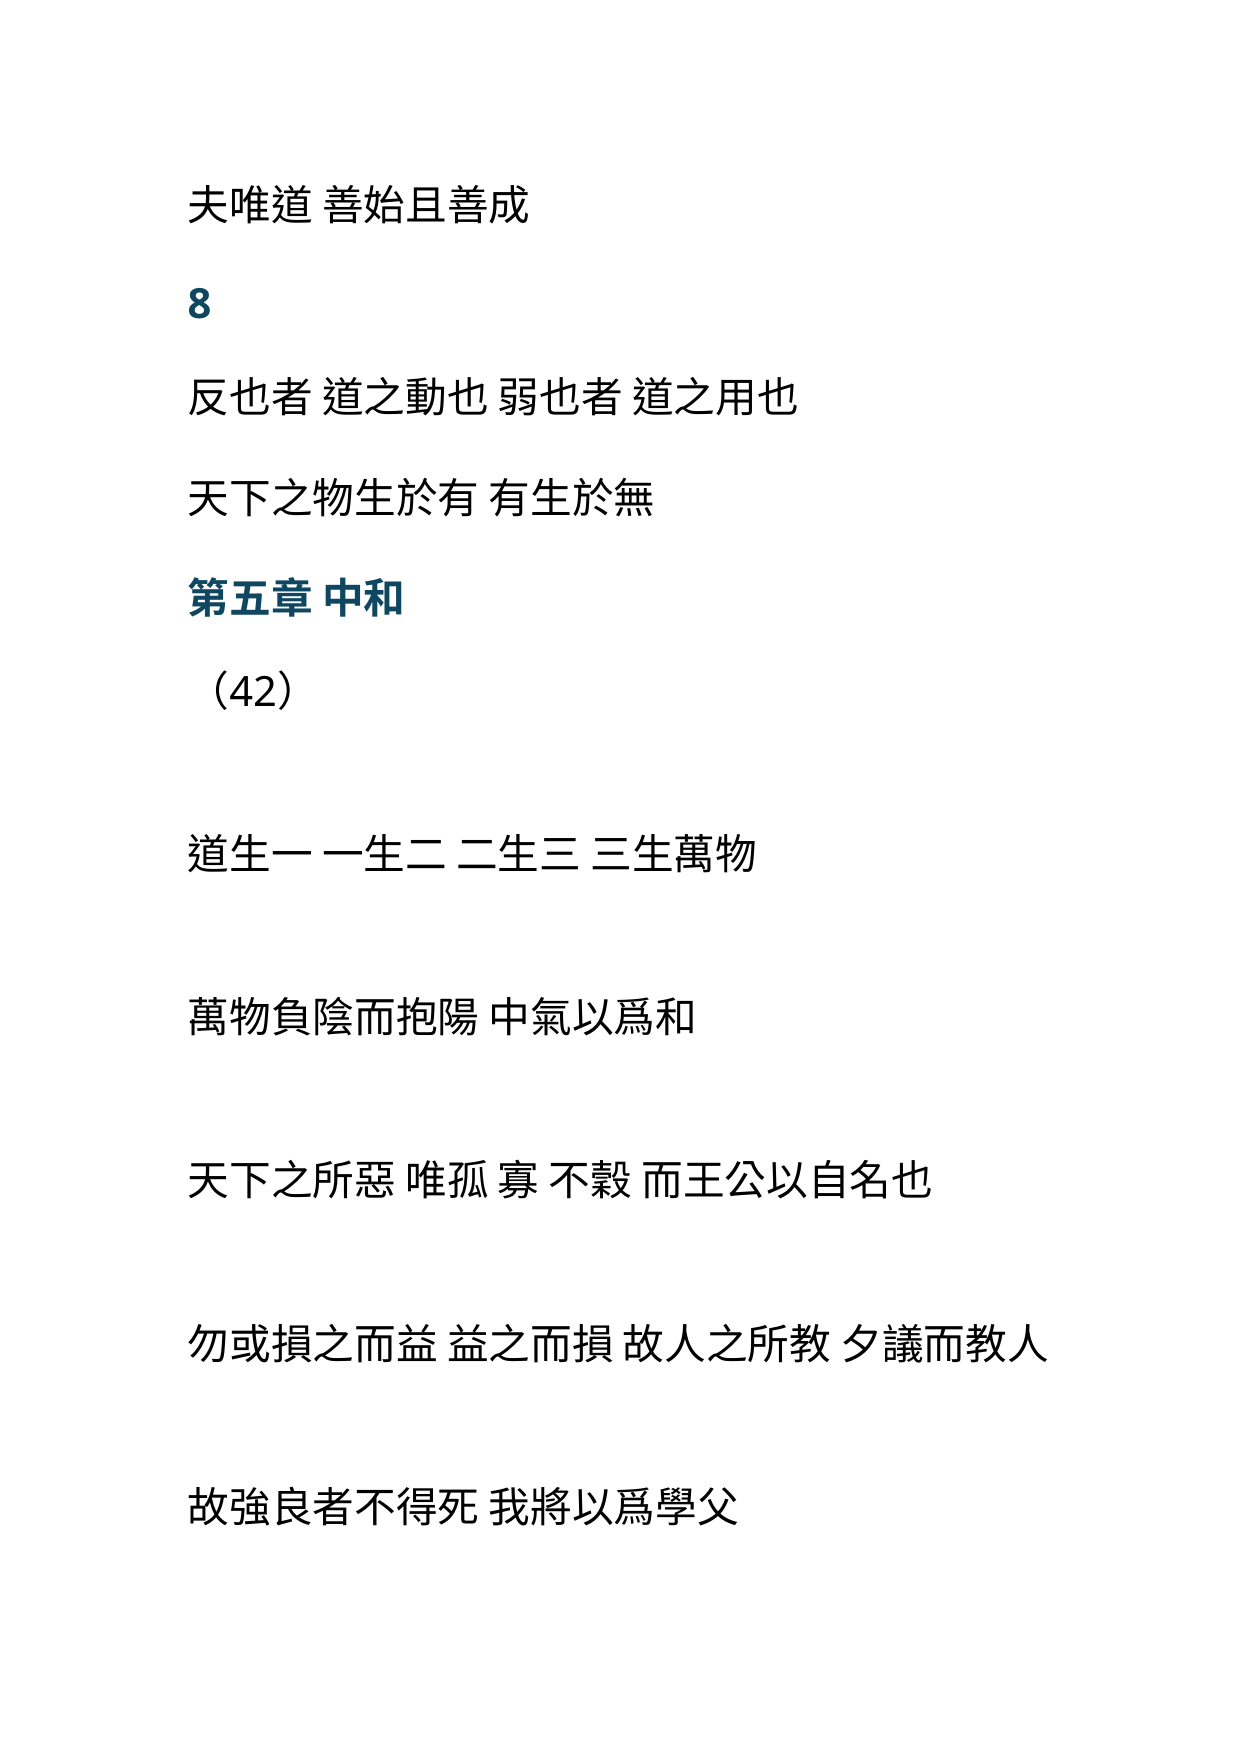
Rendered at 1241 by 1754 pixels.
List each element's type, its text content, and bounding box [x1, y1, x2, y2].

text 反也者 道之動也 弱也者 道之用也 [187, 357, 1053, 432]
subtitle 第五章 中和 [187, 558, 1053, 633]
text 道生一 一生二 二生三 三生萬物 [187, 814, 1053, 889]
text 夫唯道 善始且善成 [187, 164, 1053, 239]
text 天下之物生於有 有生於無 [187, 457, 1053, 532]
subtitle 8 [187, 265, 1053, 340]
text 天下之所惡 唯孤 寡 不穀 而王公以自名也 [187, 1140, 1053, 1215]
text 萬物負陰而抱陽 中氣以爲和 [187, 977, 1053, 1052]
text 勿或損之而益 益之而損 故人之所教 夕議而教人 [187, 1303, 1053, 1378]
text （42） [187, 650, 1053, 725]
text 故強良者不得死 我將以爲學父 [187, 1467, 1053, 1542]
